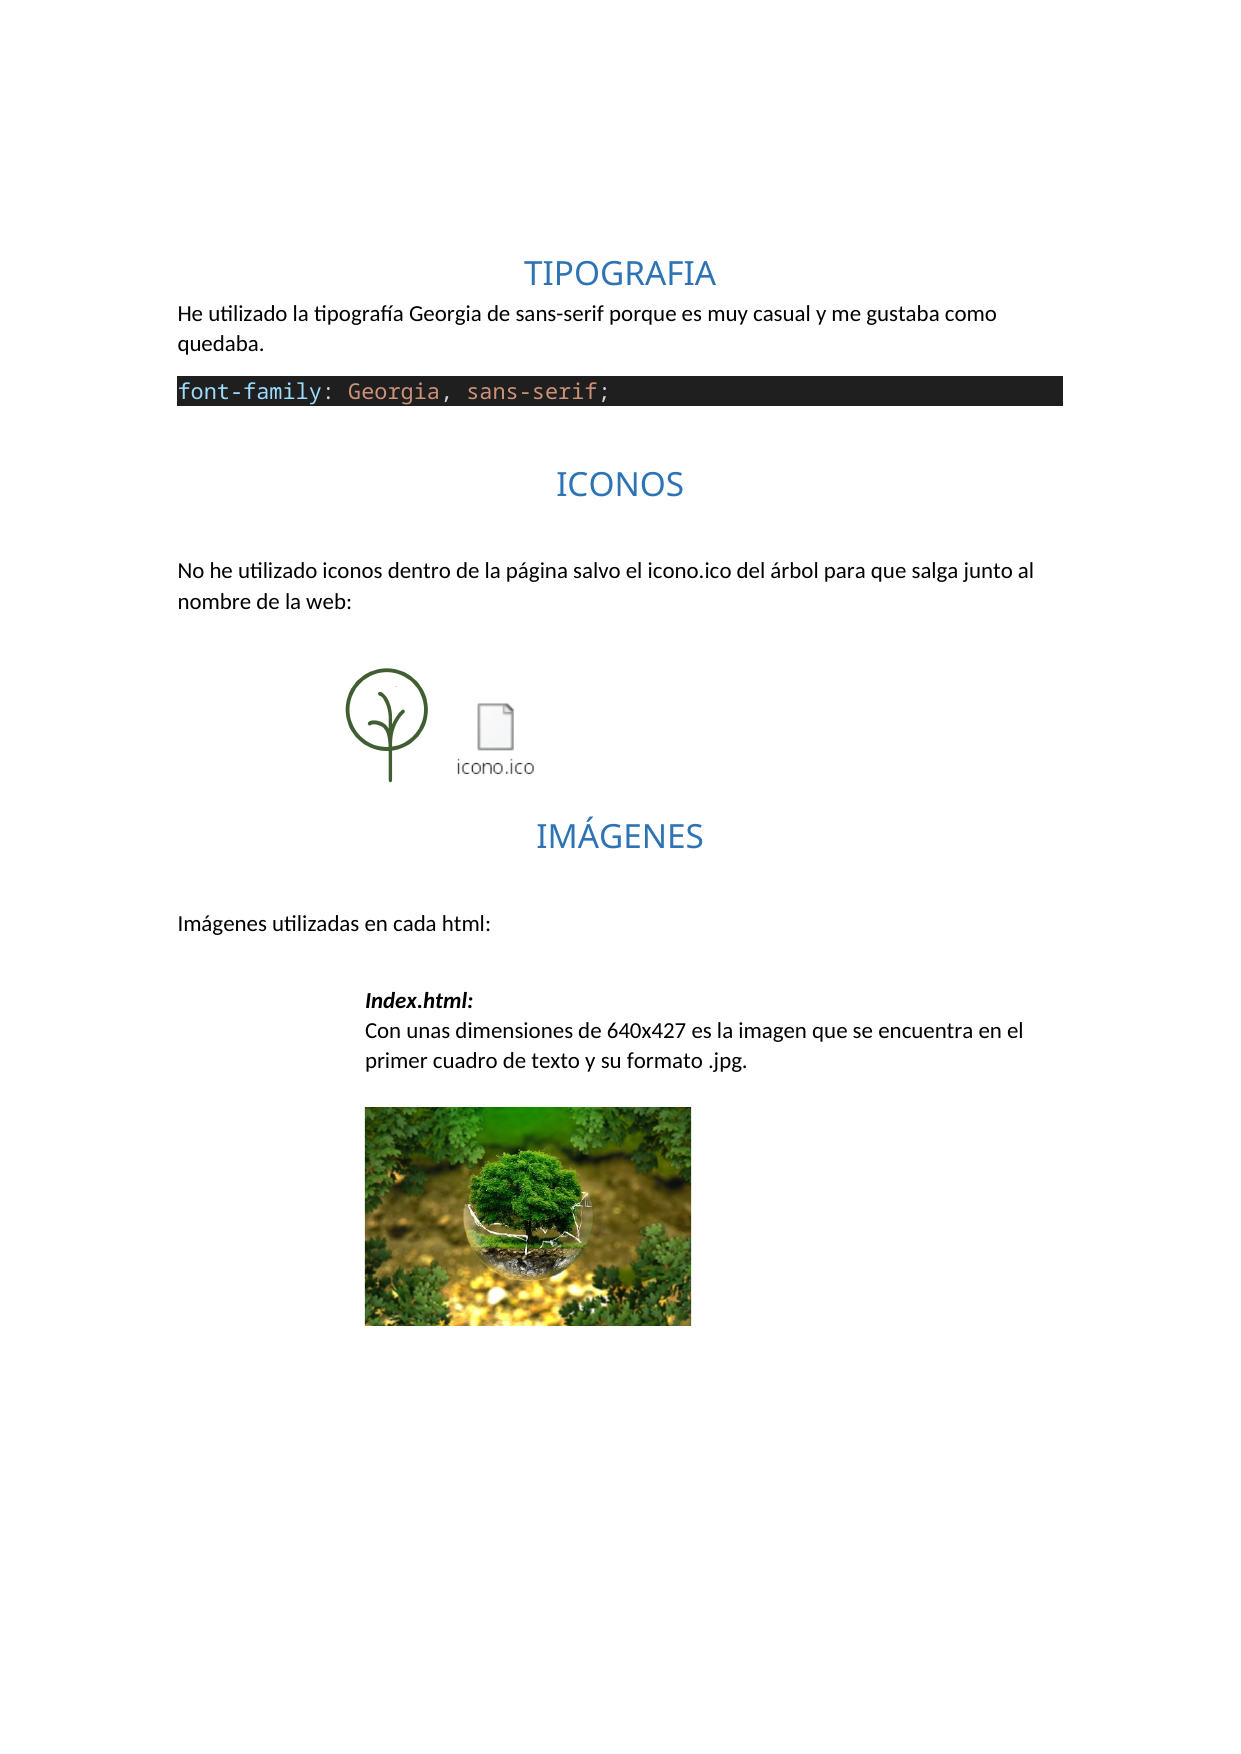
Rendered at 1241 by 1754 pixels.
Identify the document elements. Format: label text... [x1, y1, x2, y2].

picture [364, 1107, 692, 1326]
subtitle IMÁGENES [177, 813, 1063, 859]
text Imágenes utilizadas en cada html: [177, 909, 1063, 937]
list Con unas dimensiones de 640x427 es la imagen que se encuentra en el primer cuadro de texto y su formato .jpg. [365, 1016, 1063, 1075]
picture [327, 663, 448, 787]
list Index.html: [365, 986, 1063, 1014]
subtitle TIPOGRAFIA [177, 250, 1063, 295]
subtitle ICONOS [177, 461, 1063, 506]
text font-family: Georgia, sans-serif; [177, 376, 1063, 406]
text No he utilizado iconos dentro de la página salvo el icono.ico del árbol para que salga junto al nombre de la web: [177, 557, 1063, 615]
text He utilizado la tipografía Georgia de sans-serif porque es muy casual y me gustaba como quedaba. [177, 299, 1063, 357]
